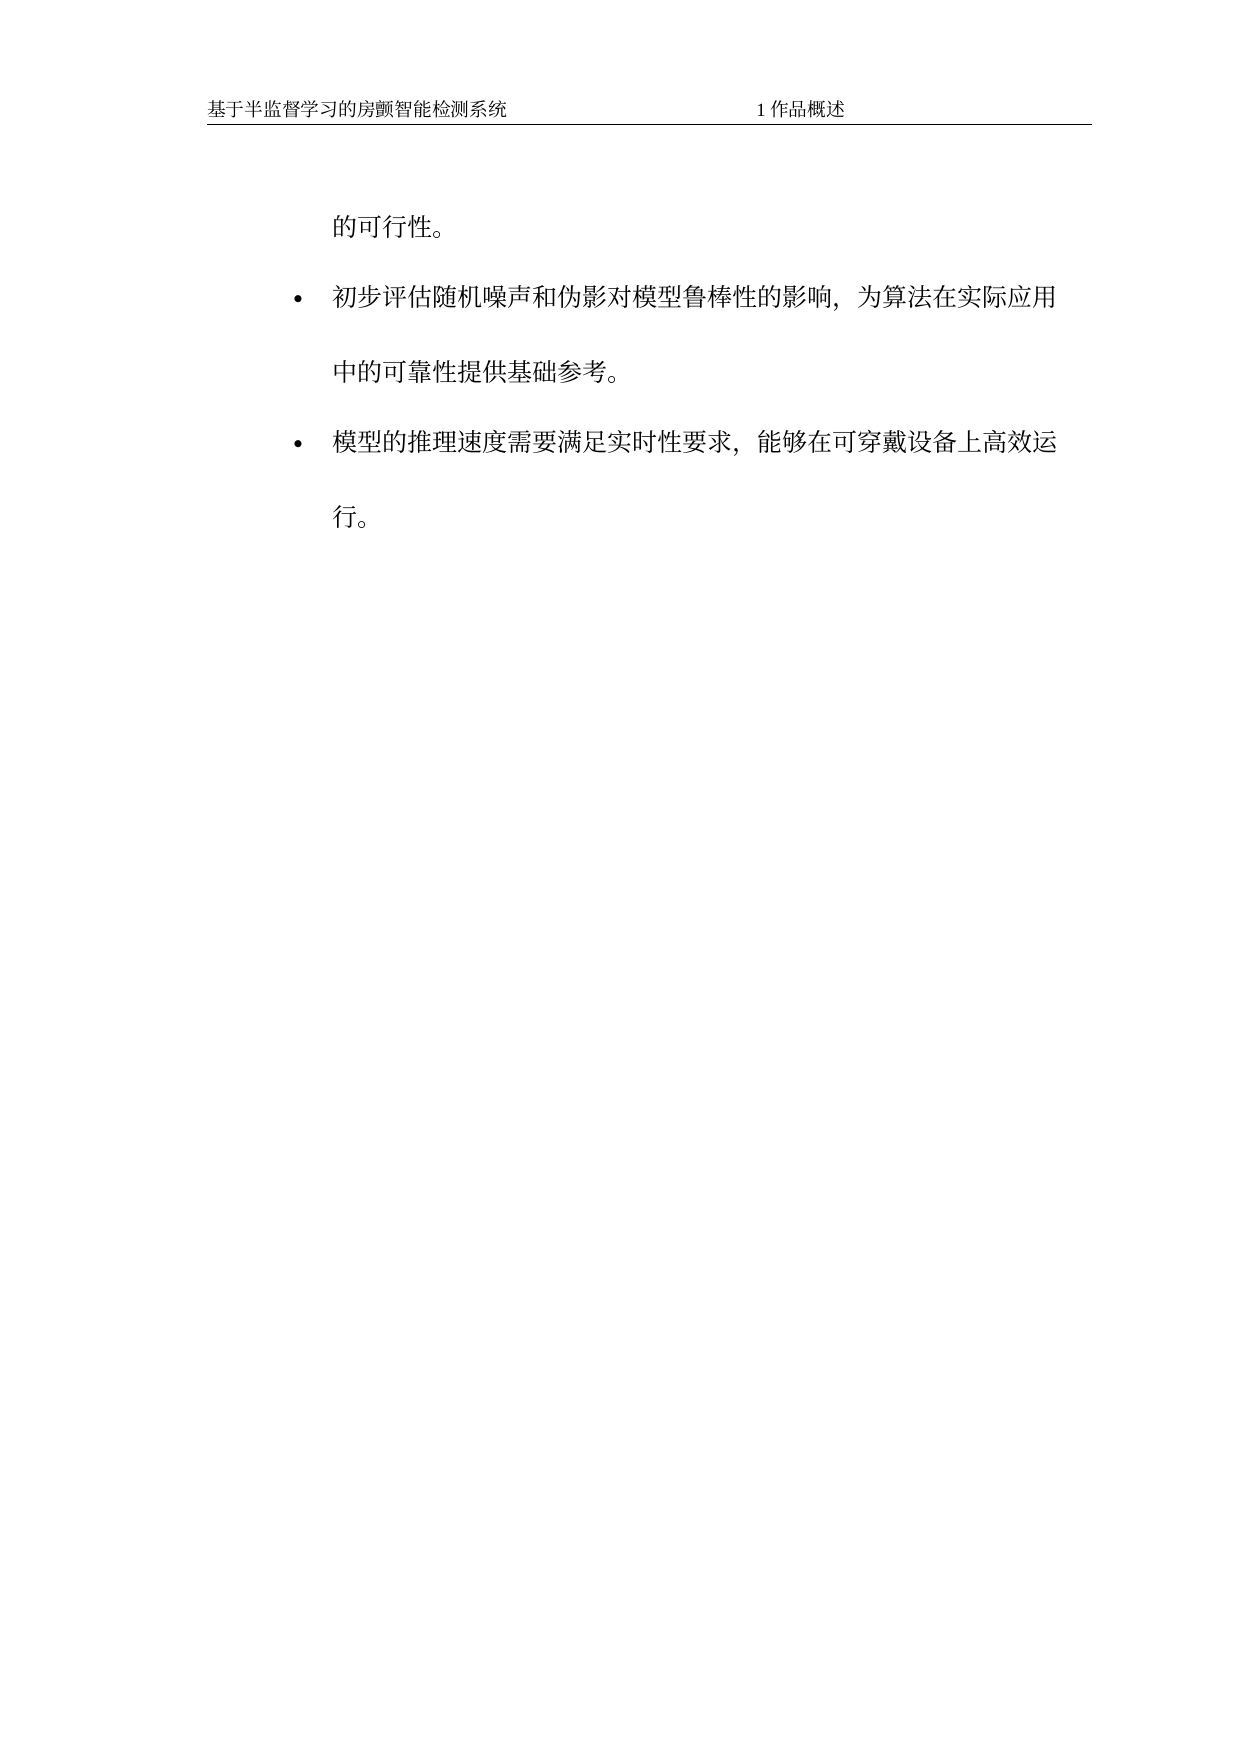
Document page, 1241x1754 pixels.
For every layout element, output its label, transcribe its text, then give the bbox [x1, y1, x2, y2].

list 模型的推理速度需要满足实时性要求，能够在可穿戴设备上高效运行。 [294, 408, 1071, 548]
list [294, 193, 1071, 258]
list 初步评估随机噪声和伪影对模型鲁棒性的影响，为算法在实际应用中的可靠性提供基础参考。 [294, 263, 1071, 403]
